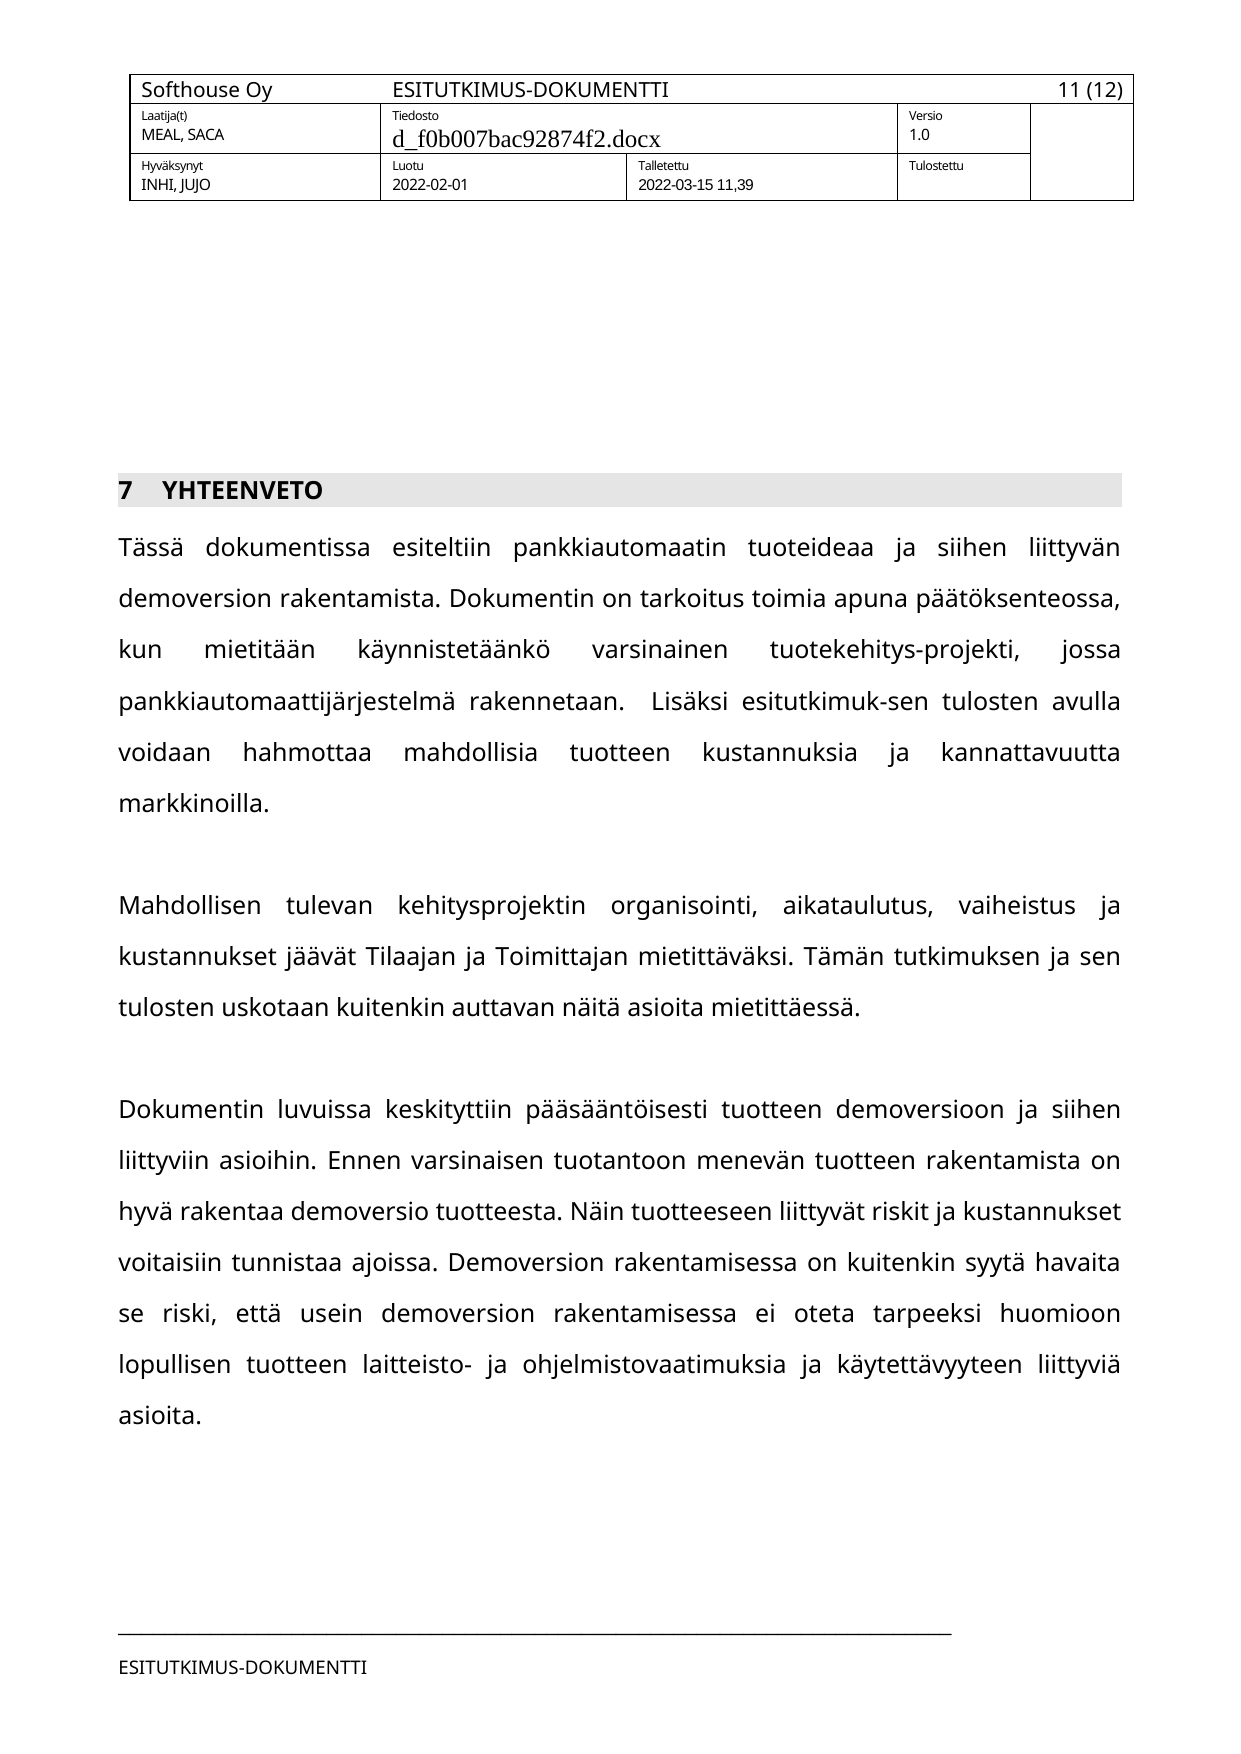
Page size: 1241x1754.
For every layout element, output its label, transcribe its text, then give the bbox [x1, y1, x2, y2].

text Dokumentin luvuissa keskityttiin pääsääntöisesti tuotteen demoversioon ja siihen liittyviin asioihin. Ennen varsinaisen tuotantoon menevän tuotteen rakentamista on hyvä rakentaa demoversio tuotteesta. Näin tuotteeseen liittyvät riskit ja kustannukset voitaisiin tunnistaa ajoissa. Demoversion rakentamisessa on kuitenkin syytä havaita se riski, että usein demoversion rakentamisessa ei oteta tarpeeksi huomioon lopullisen tuotteen laitteisto- ja ohjelmistovaatimuksia ja käytettävyyteen liittyviä asioita. [118, 1091, 1122, 1432]
text Tässä dokumentissa esiteltiin pankkiautomaatin tuoteideaa ja siihen liittyvän demoversion rakentamista. Dokumentin on tarkoitus toimia apuna päätöksenteossa, kun mietitään käynnistetäänkö varsinainen tuotekehitys-projekti, jossa pankkiautomaattijärjestelmä rakennetaan. Lisäksi esitutkimuk-sen tulosten avulla voidaan hahmottaa mahdollisia tuotteen kustannuksia ja kannattavuutta markkinoilla. [118, 530, 1122, 819]
subtitle YHTEENVETO [118, 473, 1122, 507]
text Mahdollisen tulevan kehitysprojektin organisointi, aikataulutus, vaiheistus ja kustannukset jäävät Tilaajan ja Toimittajan mietittäväksi. Tämän tutkimuksen ja sen tulosten uskotaan kuitenkin auttavan näitä asioita mietittäessä. [118, 887, 1122, 1023]
